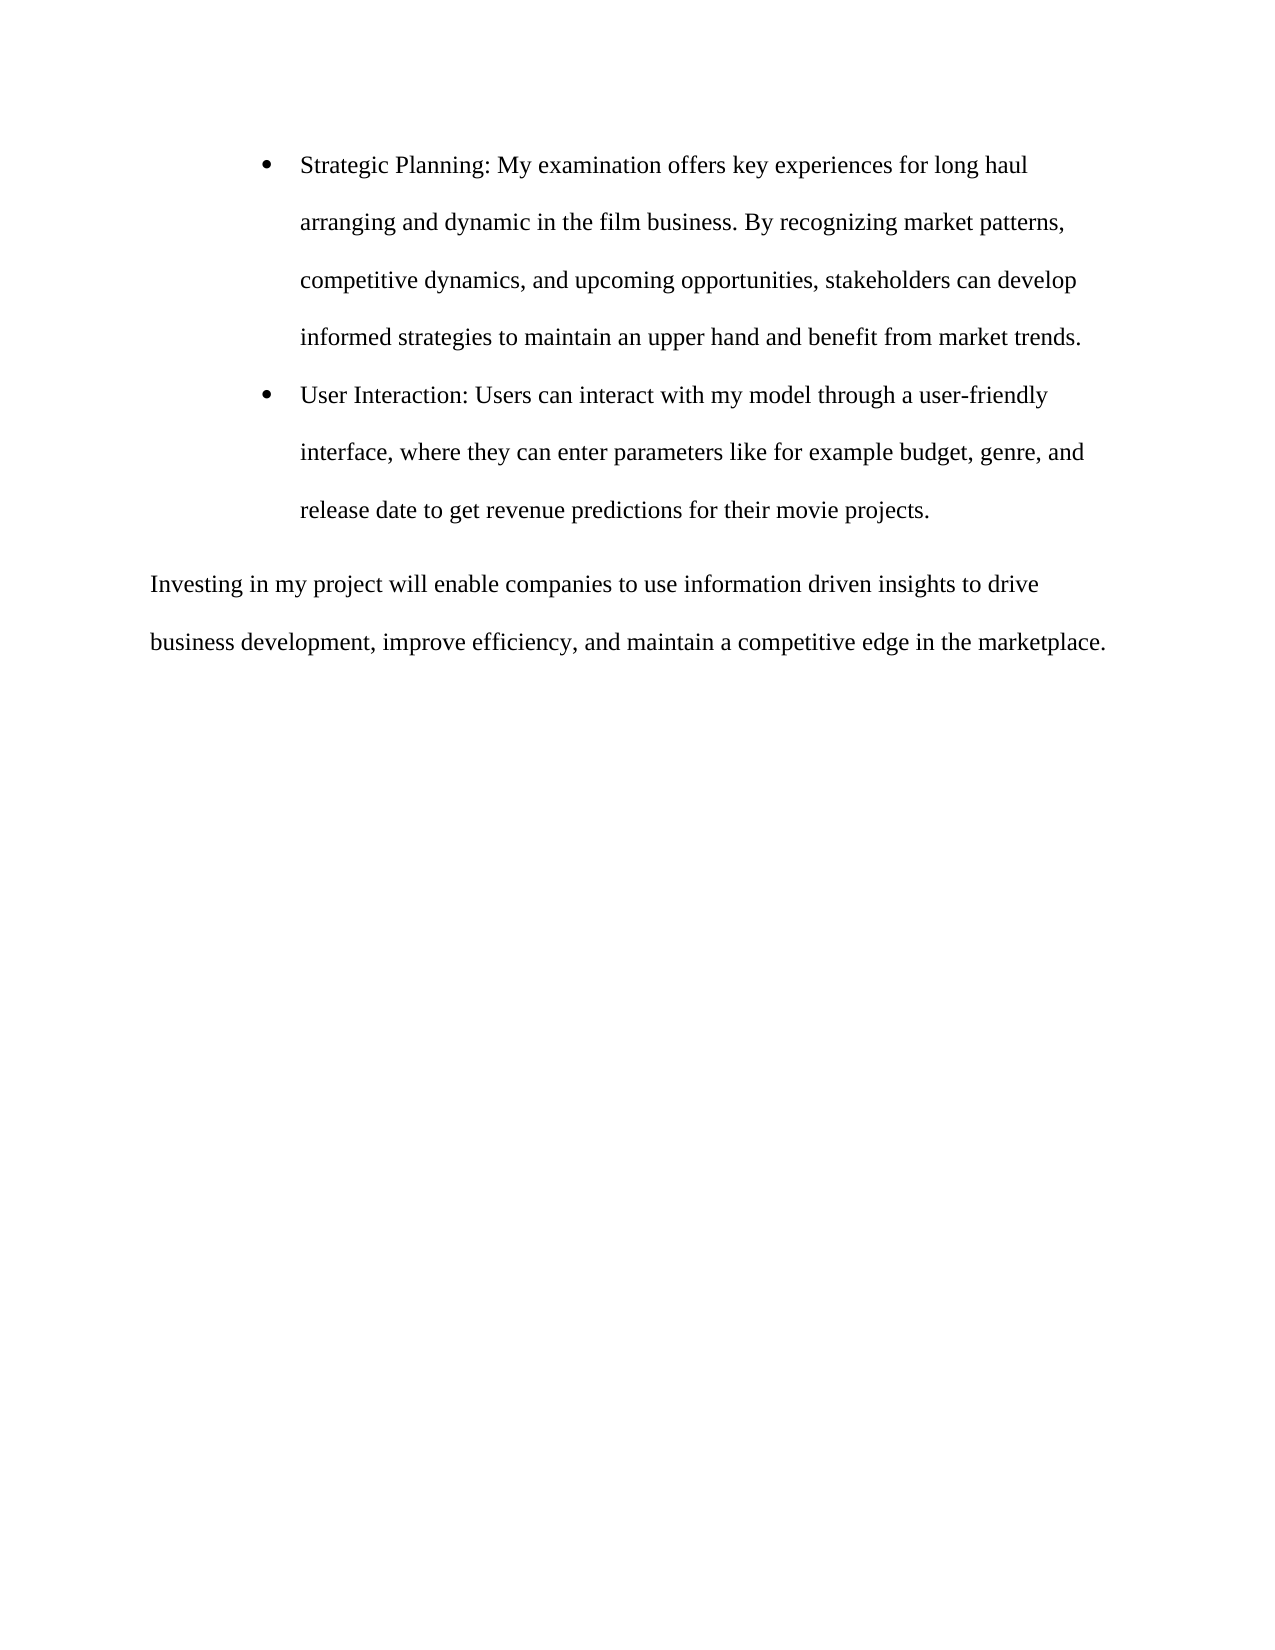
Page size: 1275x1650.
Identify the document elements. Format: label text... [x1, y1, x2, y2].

list User Interaction: Users can interact with my model through a user-friendly interface, where they can enter parameters like for example budget, genre, and release date to get revenue predictions for their movie projects. [262, 380, 1125, 524]
text Investing in my project will enable companies to use information driven insights to drive business development, improve efficiency, and maintain a competitive edge in the marketplace. [150, 569, 1125, 655]
list Strategic Planning: My examination offers key experiences for long haul arranging and dynamic in the film business. By recognizing market patterns, competitive dynamics, and upcoming opportunities, stakeholders can develop informed strategies to maintain an upper hand and benefit from market trends. [262, 150, 1125, 351]
